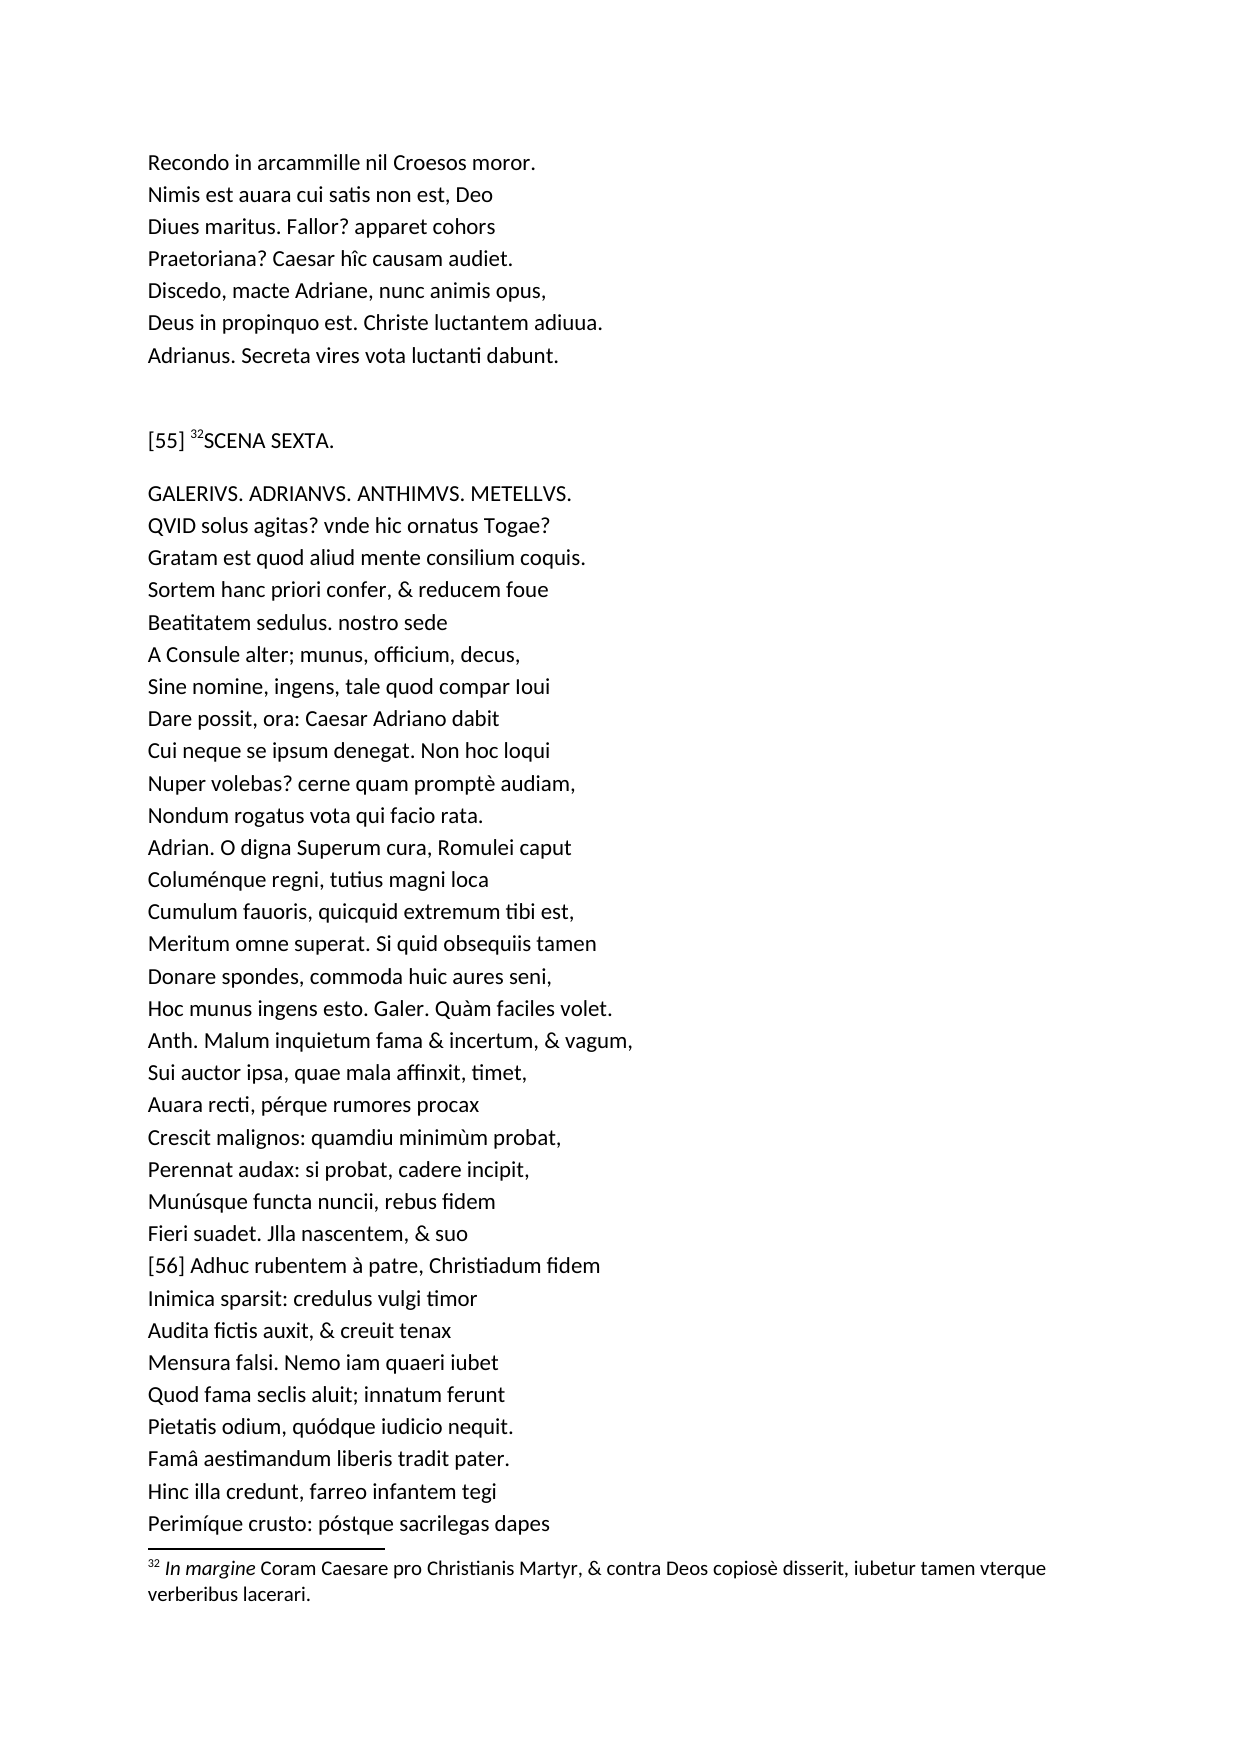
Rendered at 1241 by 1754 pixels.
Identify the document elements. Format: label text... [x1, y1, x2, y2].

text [148, 511, 1093, 1537]
text GALERIVS. ADRIANVS. ANTHIMVS. METELLVS. [148, 479, 1093, 507]
text [55] SCENA SEXTA. [148, 426, 1093, 454]
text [148, 148, 1093, 401]
